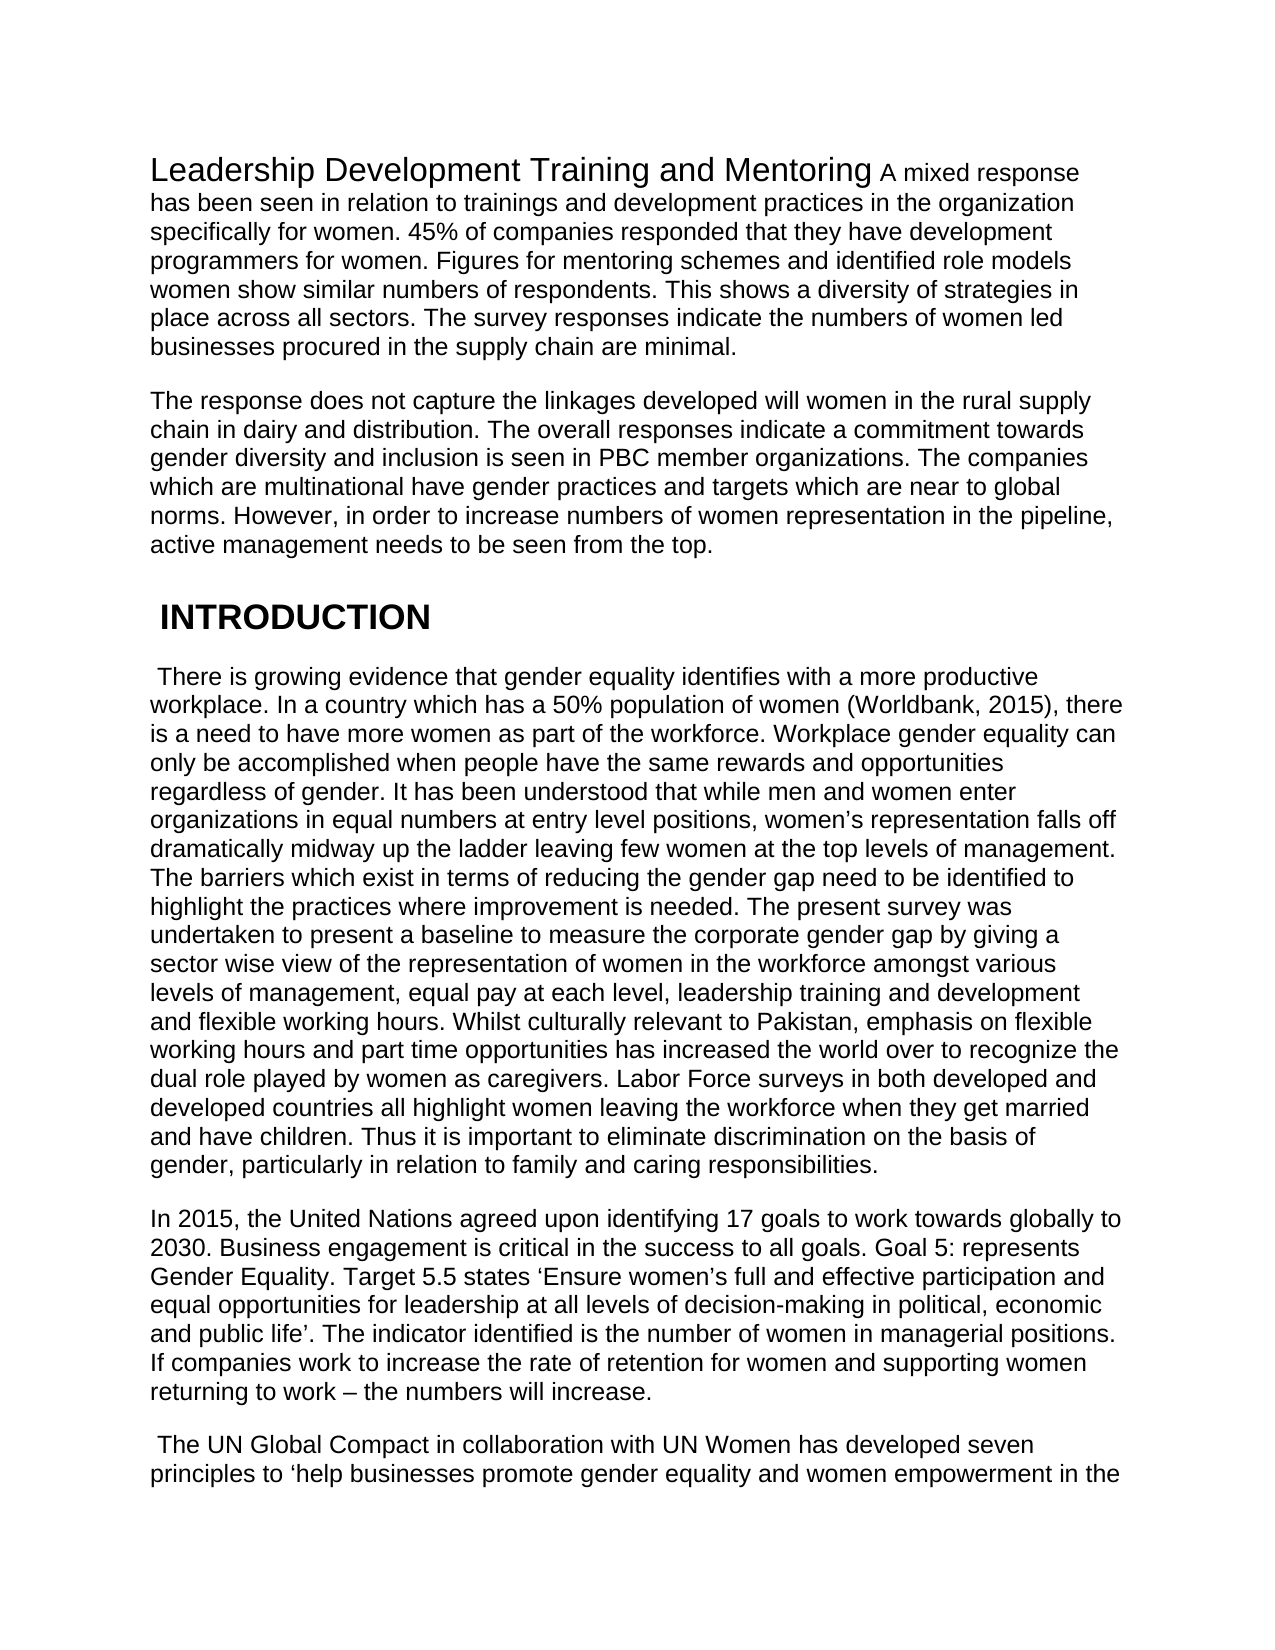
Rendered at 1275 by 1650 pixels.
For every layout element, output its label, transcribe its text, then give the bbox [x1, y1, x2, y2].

text Leadership Development Training and Mentoring A mixed response has been seen in relation to trainings and development practices in the organization specifically for women. 45% of companies responded that they have development programmers for women. Figures for mentoring schemes and identified role models women show similar numbers of respondents. This shows a diversity of strategies in place across all sectors. The survey responses indicate the numbers of women led businesses procured in the supply chain are minimal. [150, 150, 1125, 361]
text In 2015, the United Nations agreed upon identifying 17 goals to work towards globally to 2030. Business engagement is critical in the success to all goals. Goal 5: represents Gender Equality. Target 5.5 states ‘Ensure women’s full and effective participation and equal opportunities for leadership at all levels of decision-making in political, economic and public life’. The indicator identified is the number of women in managerial positions. If companies work to increase the rate of retention for women and supporting women returning to work – the numbers will increase. [150, 1204, 1125, 1405]
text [150, 1430, 1125, 1488]
text There is growing evidence that gender equality identifies with a more productive workplace. In a country which has a 50% population of women (Worldbank, 2015), there is a need to have more women as part of the workforce. Workplace gender equality can only be accomplished when people have the same rewards and opportunities regardless of gender. It has been understood that while men and women enter organizations in equal numbers at entry level positions, women’s representation falls off dramatically midway up the ladder leaving few women at the top levels of management. The barriers which exist in terms of reducing the gender gap need to be identified to highlight the practices where improvement is needed. The present survey was undertaken to present a baseline to measure the corporate gender gap by giving a sector wise view of the representation of women in the workforce amongst various levels of management, equal pay at each level, leadership training and development and flexible working hours. Whilst culturally relevant to Pakistan, emphasis on flexible working hours and part time opportunities has increased the world over to recognize the dual role played by women as caregivers. Labor Force surveys in both developed and developed countries all highlight women leaving the workforce when they get married and have children. Thus it is important to eliminate discrimination on the basis of gender, particularly in relation to family and caring responsibilities. [150, 662, 1125, 1179]
text The response does not capture the linkages developed will women in the rural supply chain in dairy and distribution. The overall responses indicate a commitment towards gender diversity and inclusion is seen in PBC member organizations. The companies which are multinational have gender practices and targets which are near to global norms. However, in order to increase numbers of women representation in the pipeline, active management needs to be seen from the top. [150, 386, 1125, 558]
subtitle INTRODUCTION [150, 596, 1125, 637]
